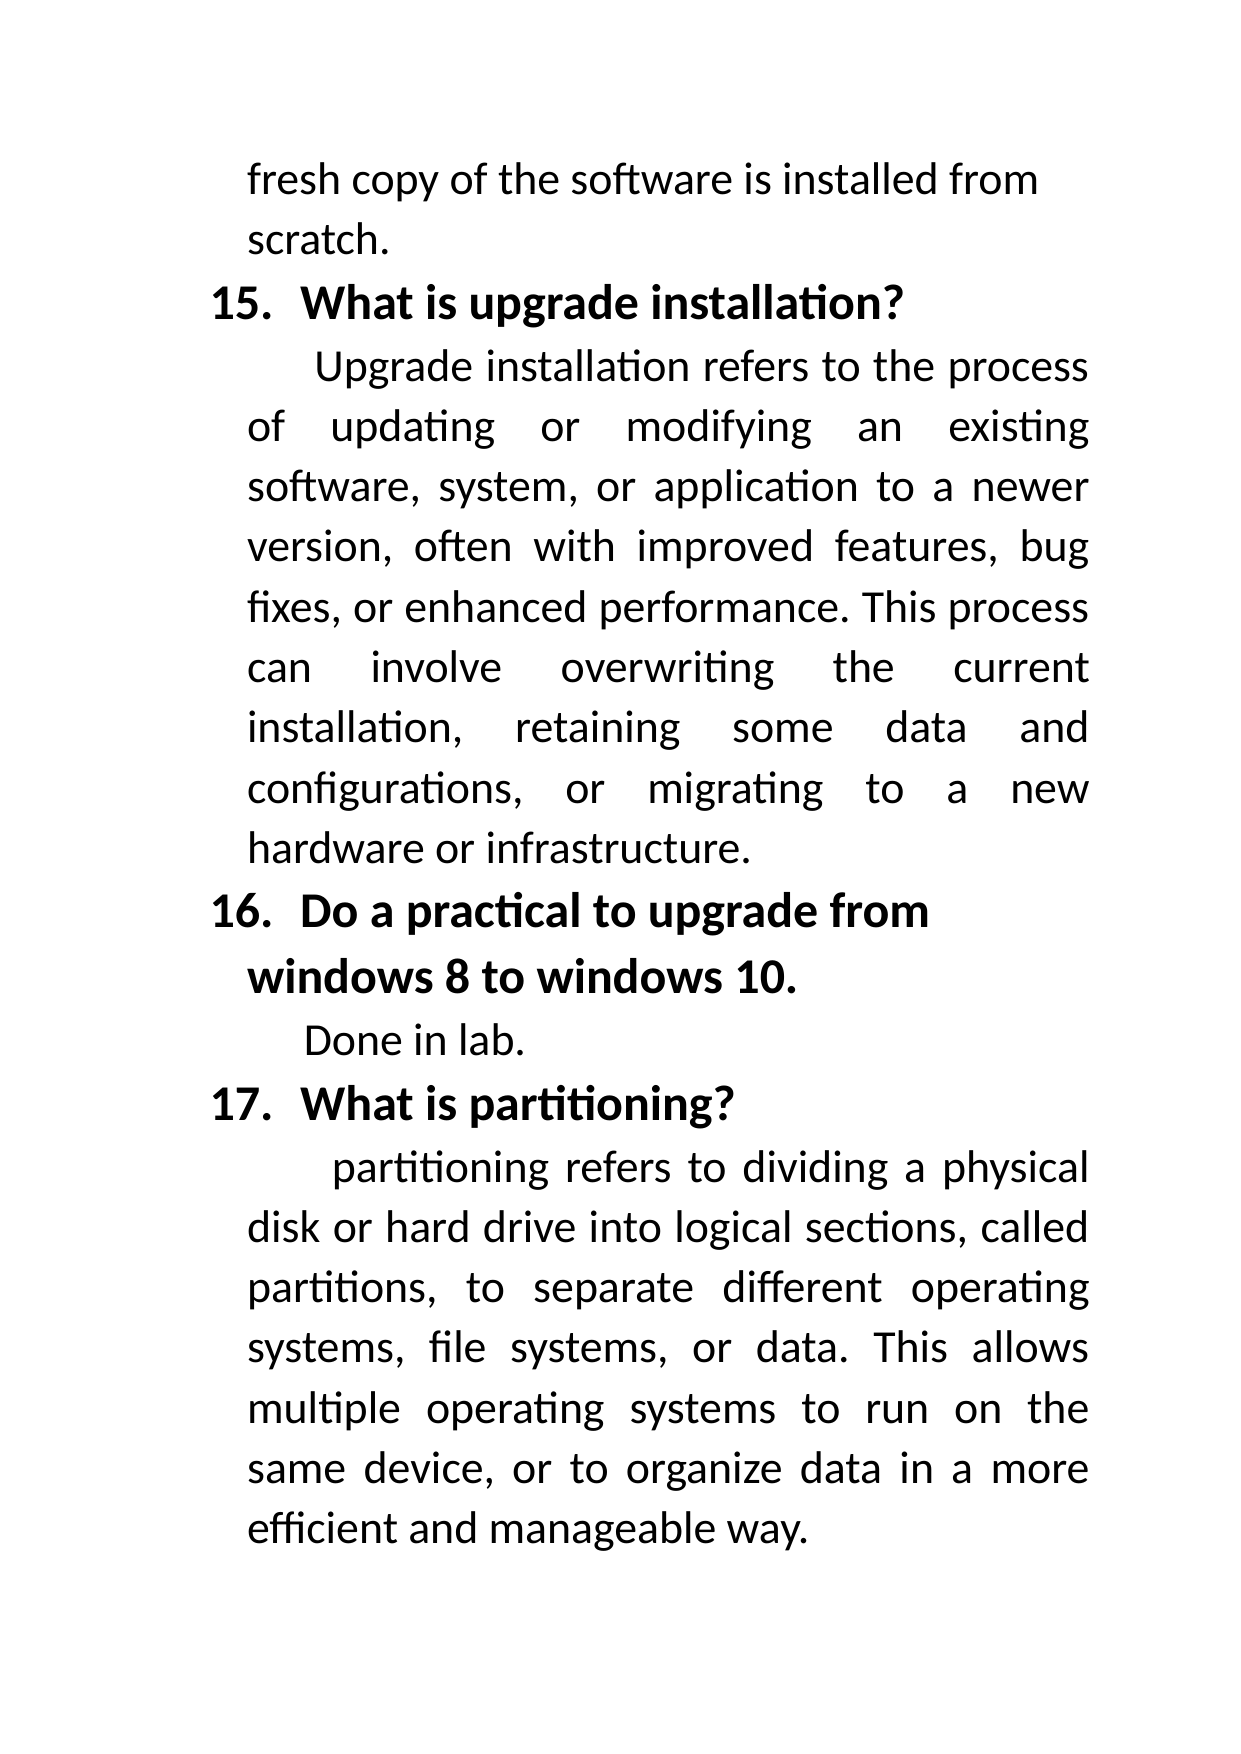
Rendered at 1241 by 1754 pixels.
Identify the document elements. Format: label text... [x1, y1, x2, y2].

list Upgrade installation refers to the process of updating or modifying an existing software, system, or application to a newer version, often with improved features, bug fixes, or enhanced performance. This process can involve overwriting the current installation, retaining some data and configurations, or migrating to a new hardware or infrastructure. [247, 336, 1090, 875]
list partitioning refers to dividing a physical disk or hard drive into logical sections, called partitions, to separate different operating systems, file systems, or data. This allows multiple operating systems to run on the same device, or to organize data in a more efficient and manageable way. [247, 1137, 1090, 1555]
list Do a practical to upgrade from windows 8 to windows 10. [209, 879, 1090, 1006]
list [247, 150, 1090, 266]
list Done in lab. [247, 1011, 1090, 1067]
list What is upgrade installation? [209, 271, 1090, 332]
list What is partitioning? [209, 1072, 1090, 1133]
